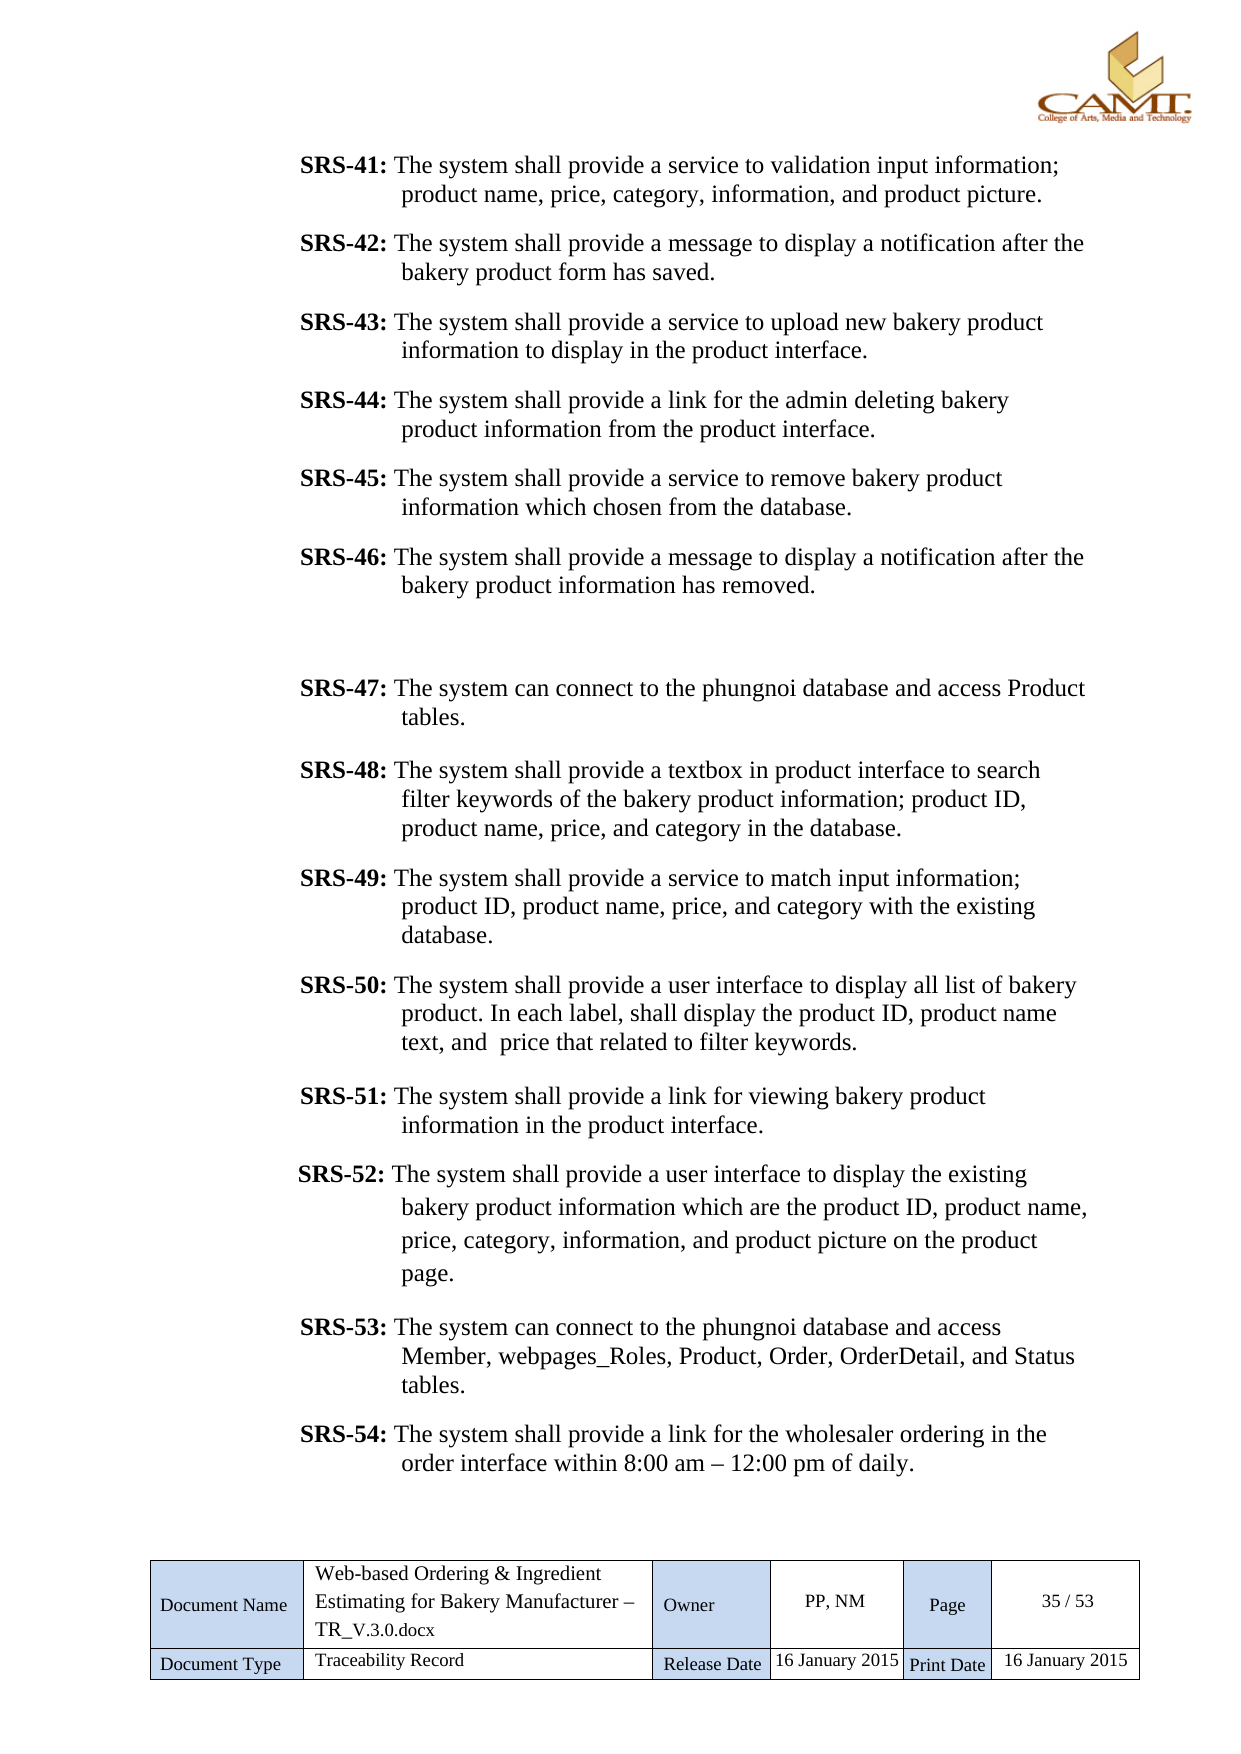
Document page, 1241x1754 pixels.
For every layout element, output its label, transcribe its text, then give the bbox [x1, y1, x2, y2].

text SRS-47: The system can connect to the phungnoi database and access Product tables. [300, 673, 1090, 731]
text SRS-51: The system shall provide a link for viewing bakery product information in the product interface. [300, 1081, 1090, 1138]
text SRS-50: The system shall provide a user interface to display all list of bakery product. In each label, shall display the product ID, product name text, and price that related to filter keywords. [300, 970, 1090, 1056]
text SRS-41: The system shall provide a service to validation input information; product name, price, category, information, and product picture. [300, 150, 1090, 207]
text SRS-43: The system shall provide a service to upload new bakery product information to display in the product interface. [300, 307, 1090, 364]
text SRS-46: The system shall provide a message to display a notification after the bakery product information has removed. [300, 542, 1090, 599]
text SRS-42: The system shall provide a message to display a notification after the bakery product form has saved. [300, 228, 1090, 286]
list SRS-52: The system shall provide a user interface to display the existing bakery product information which are the product ID, product name, price, category, information, and product picture on the product page. [298, 1159, 1090, 1287]
text SRS-48: The system shall provide a textbox in product interface to search filter keywords of the bakery product information; product ID, product name, price, and category in the database. [300, 756, 1090, 842]
text SRS-45: The system shall provide a service to remove bakery product information which chosen from the database. [300, 463, 1090, 521]
text SRS-49: The system shall provide a service to match input information; product ID, product name, price, and category with the existing database. [300, 863, 1090, 949]
text SRS-53: The system can connect to the phungnoi database and access Member, webpages_Roles, Product, Order, OrderDetail, and Status tables. [300, 1312, 1090, 1398]
picture [1029, 25, 1196, 125]
text SRS-44: The system shall provide a link for the admin deleting bakery product information from the product interface. [300, 385, 1090, 442]
text SRS-54: The system shall provide a link for the wholesaler ordering in the order interface within 8:00 am – 12:00 pm of daily. [300, 1419, 1090, 1477]
